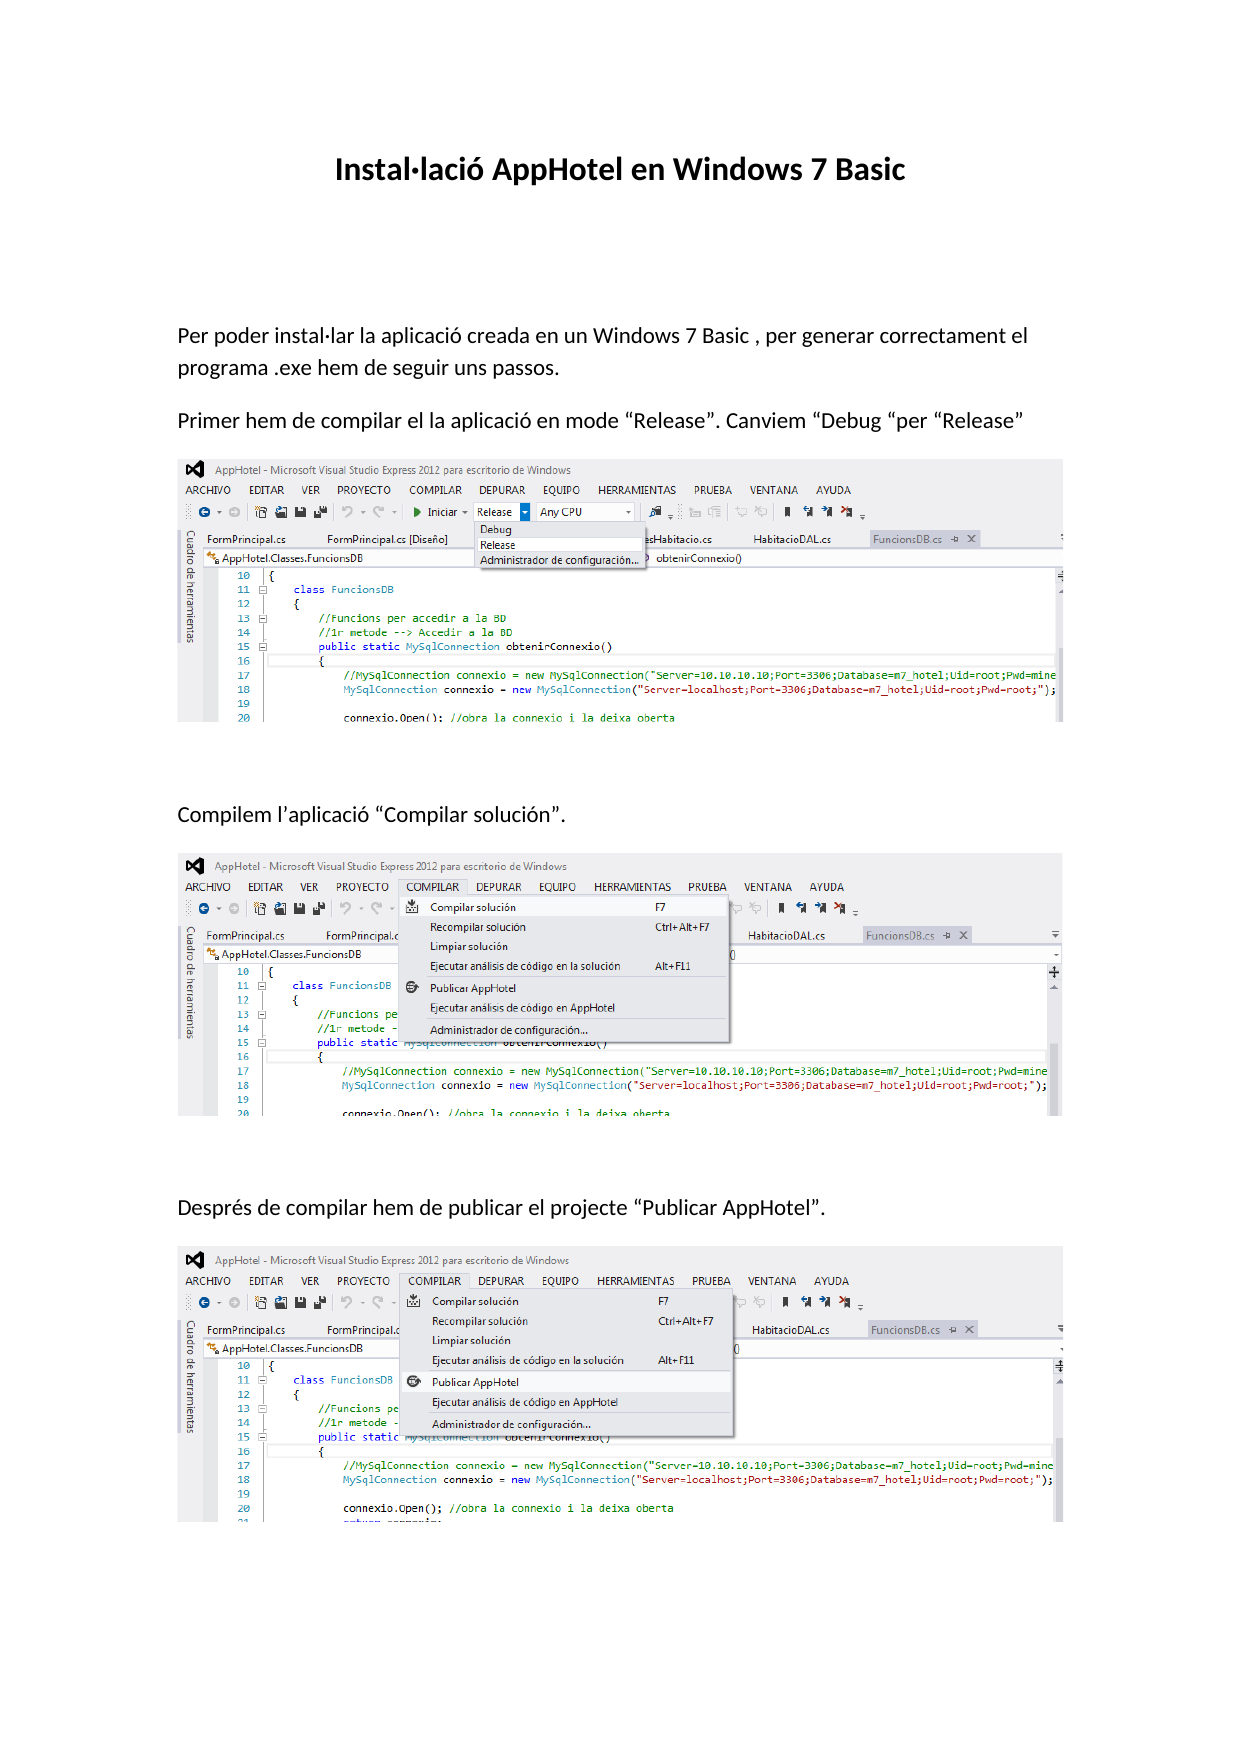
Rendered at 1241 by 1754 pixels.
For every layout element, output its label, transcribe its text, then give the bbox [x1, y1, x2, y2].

text Compilem l’aplicació “Compilar solución”. [177, 800, 1063, 828]
picture [177, 1246, 1064, 1522]
text Primer hem de compilar el la aplicació en mode “Release”. Canviem “Debug “per “Release” [177, 406, 1063, 434]
picture [177, 459, 1064, 722]
picture [177, 853, 1063, 1116]
text Instal·lació AppHotel en Windows 7 Basic [177, 148, 1063, 188]
text Després de compilar hem de publicar el projecte “Publicar AppHotel”. [177, 1193, 1063, 1222]
text Per poder instal·lar la aplicació creada en un Windows 7 Basic , per generar correctament el programa .exe hem de seguir uns passos. [177, 321, 1063, 381]
